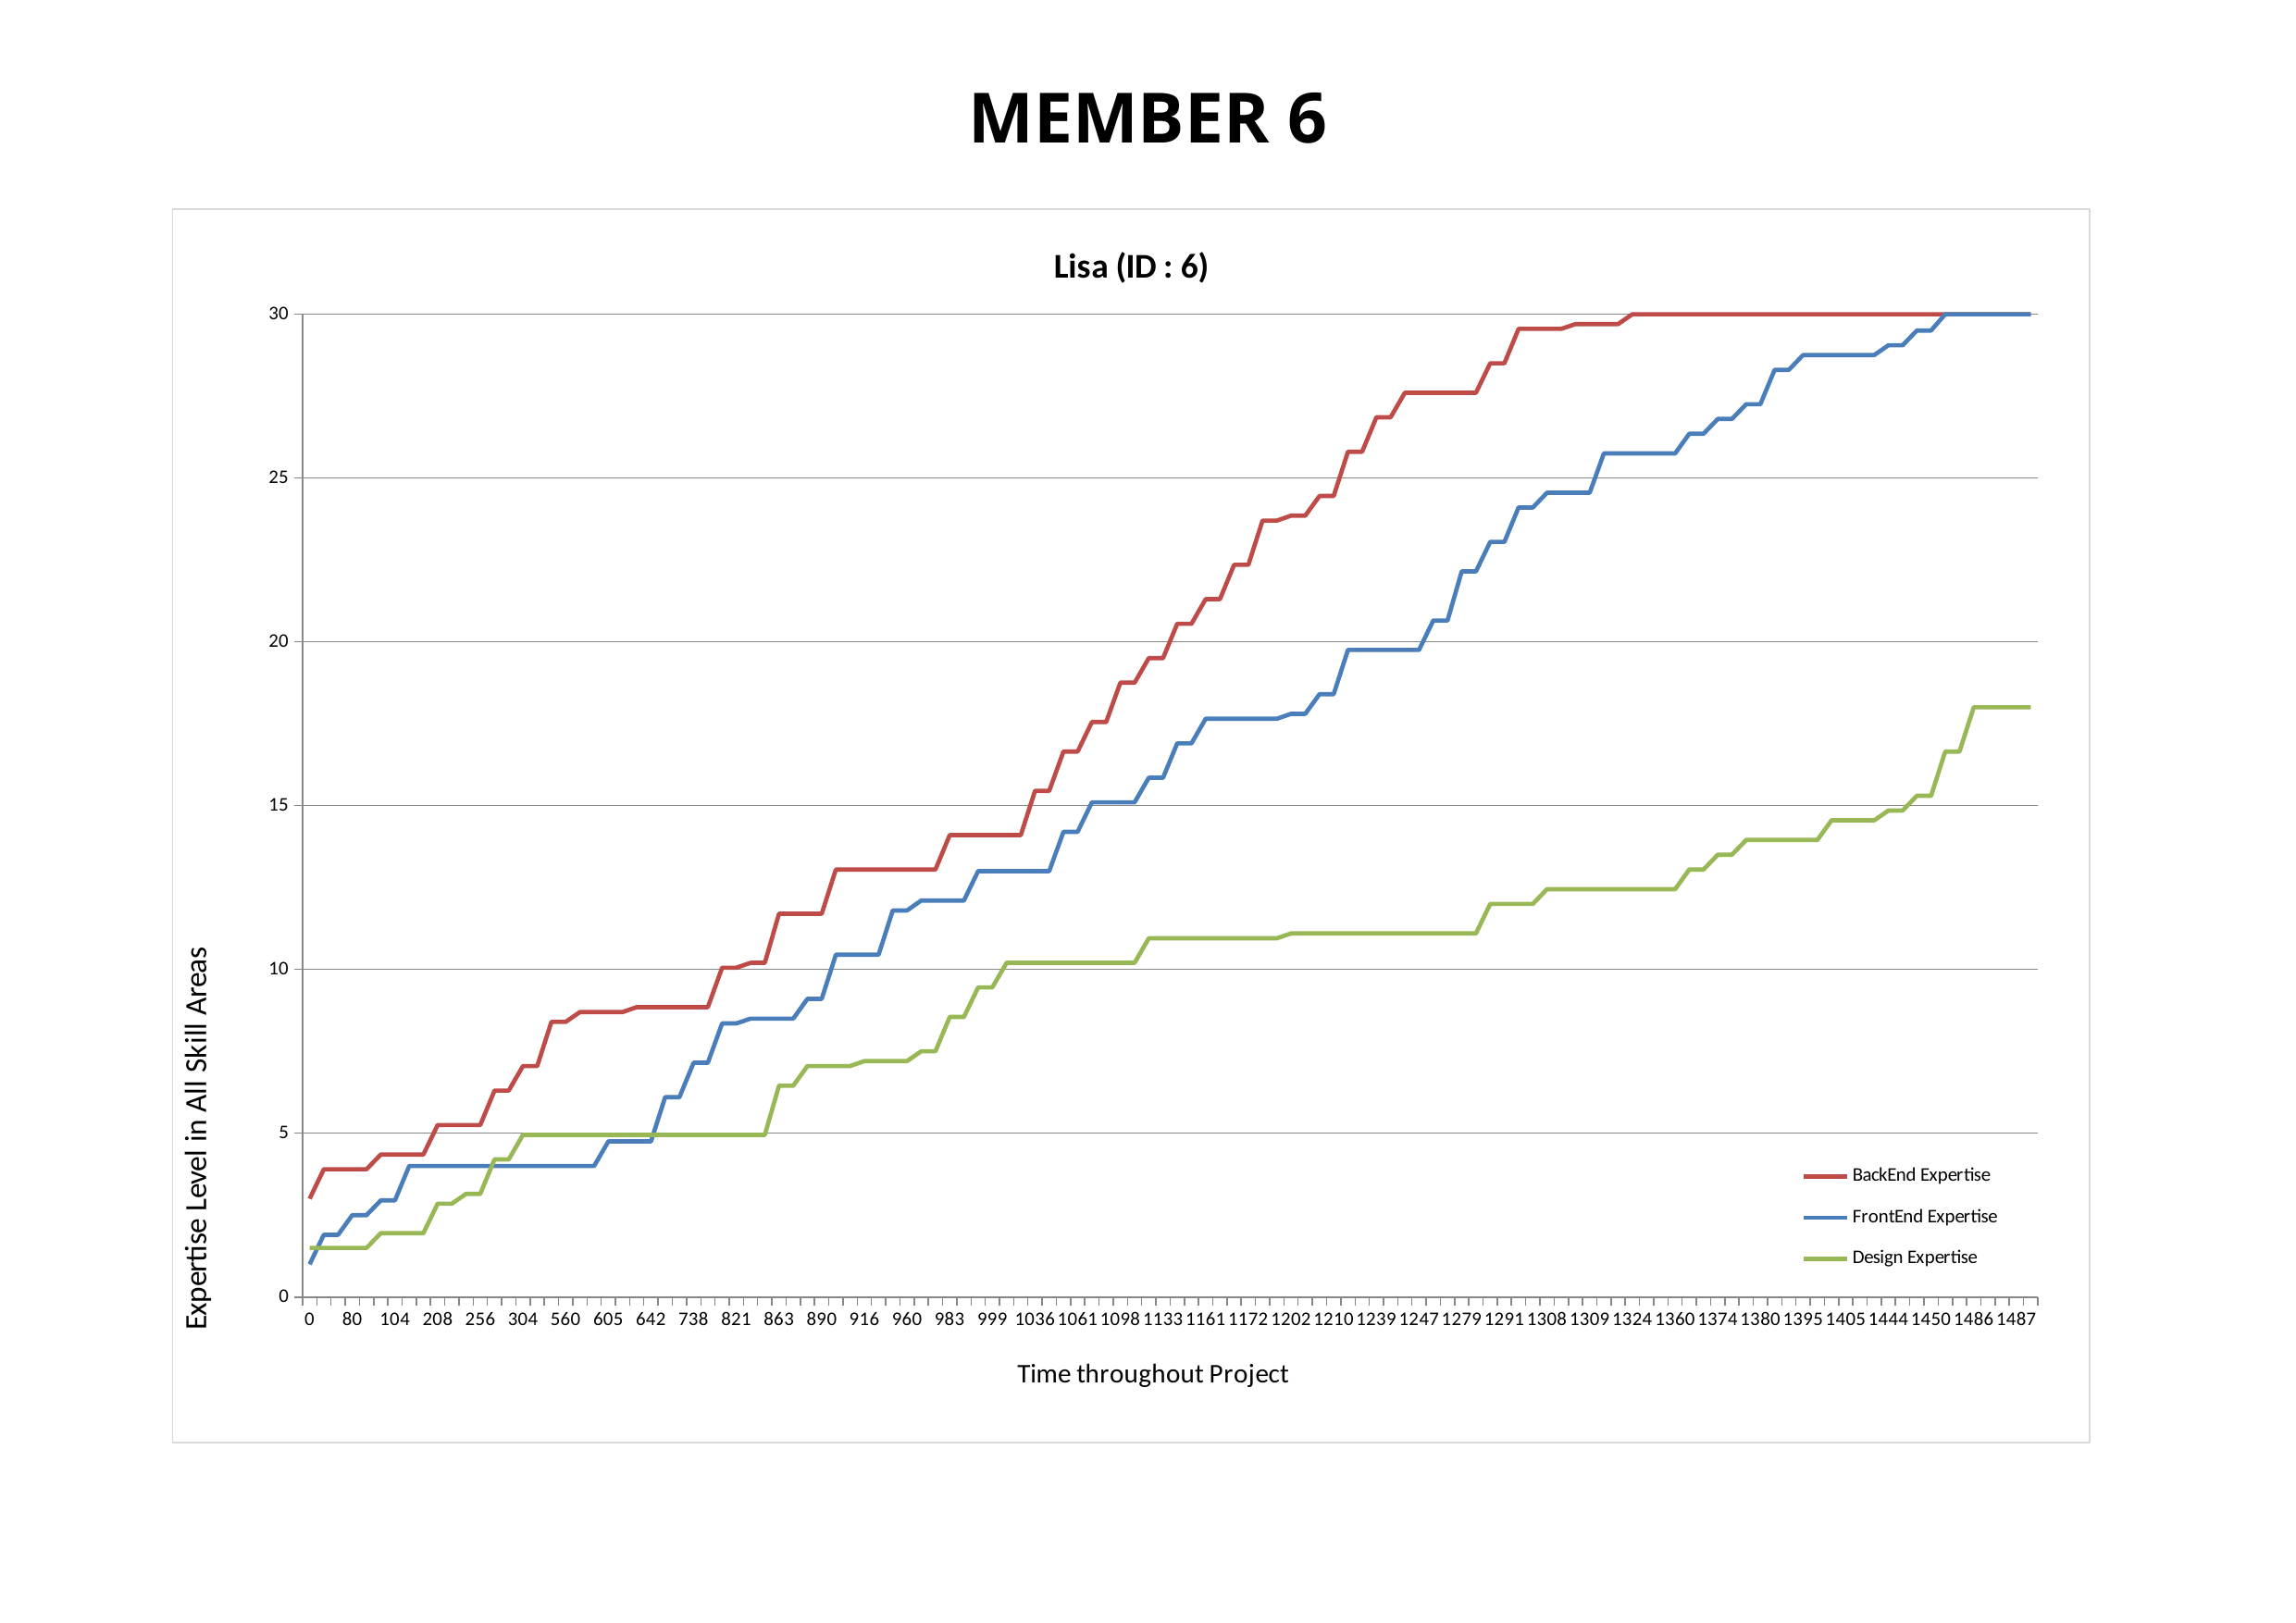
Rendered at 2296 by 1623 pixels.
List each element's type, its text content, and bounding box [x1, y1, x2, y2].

text MEMBER 6 [139, 68, 2156, 163]
